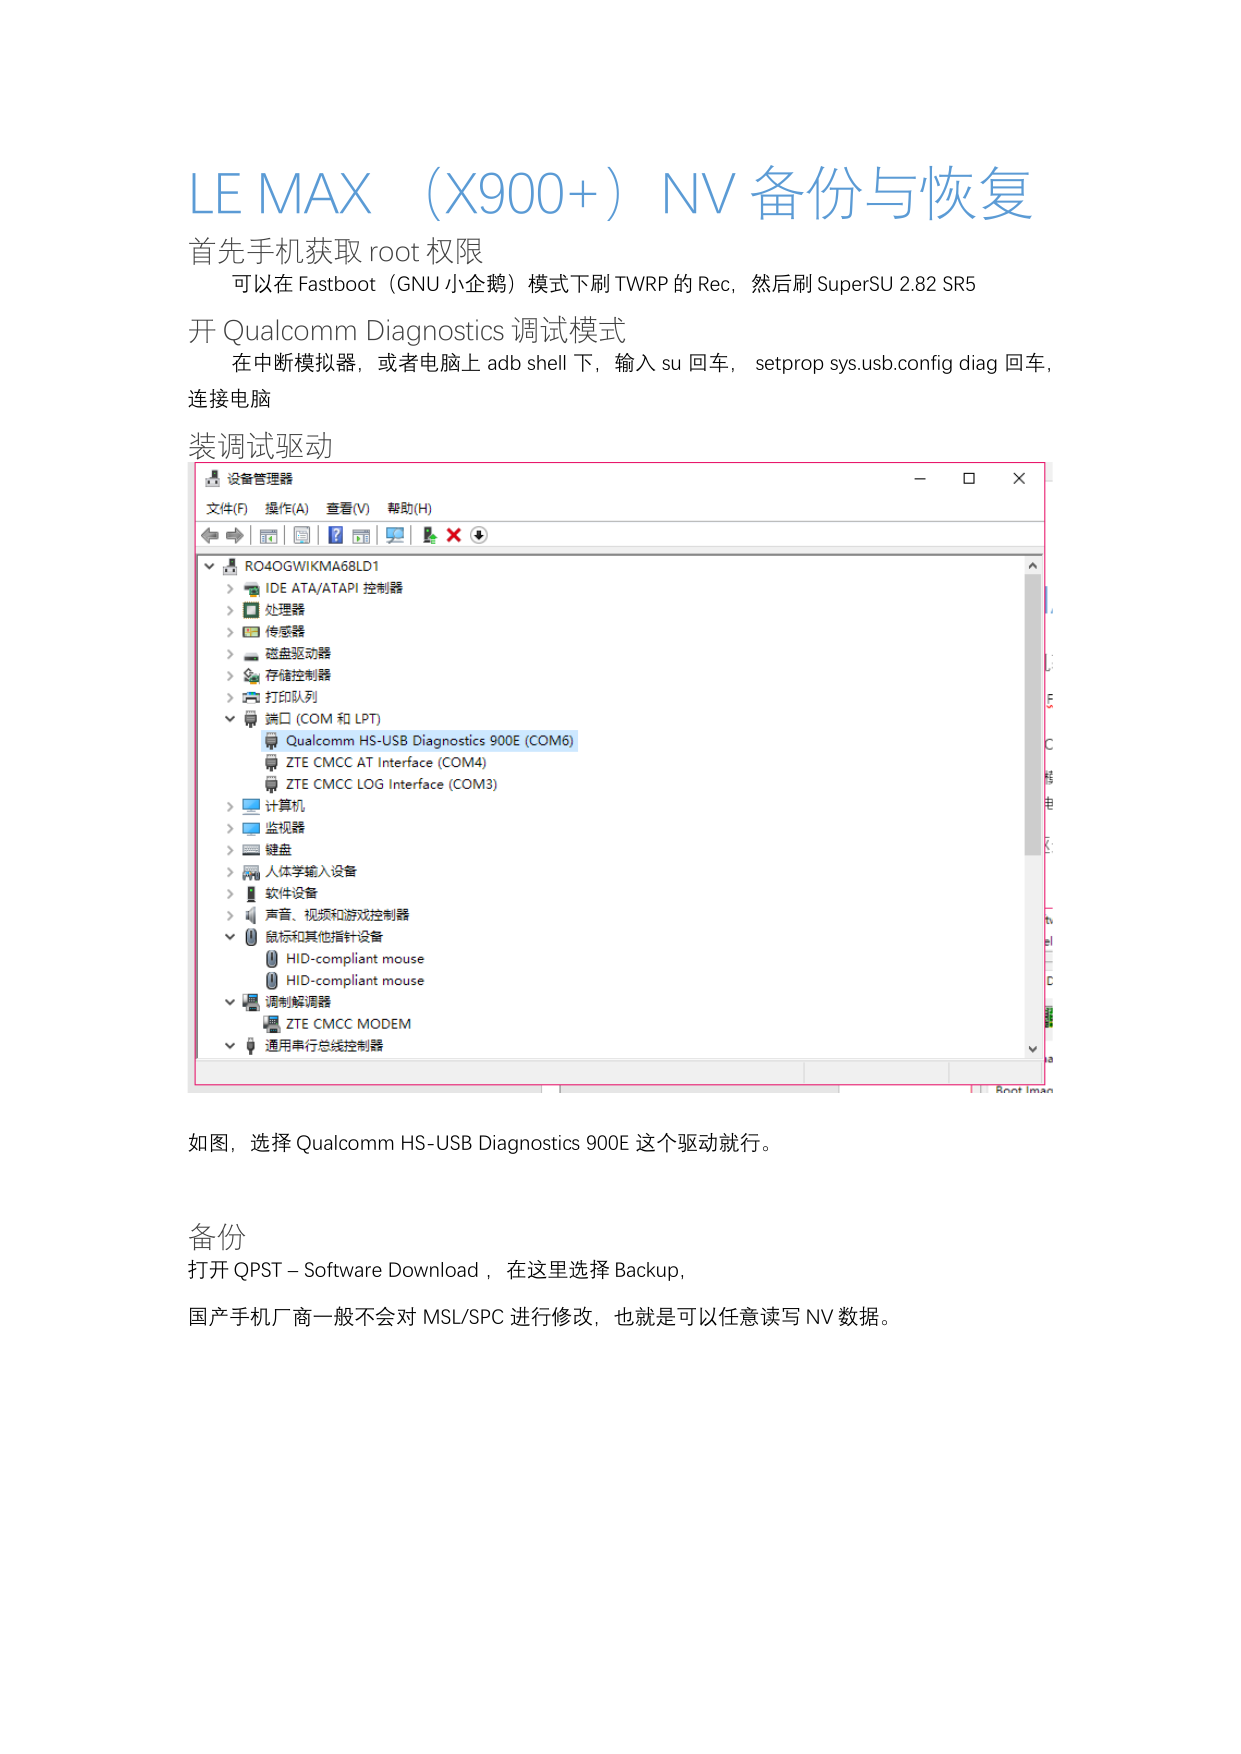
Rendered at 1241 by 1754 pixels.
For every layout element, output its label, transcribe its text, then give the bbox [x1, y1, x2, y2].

text 在中断模拟器，或者电脑上 adb shell 下，输入 su 回车， setprop sys.usb.config diag 回车，连接电脑 [187, 347, 1053, 416]
text 国产手机厂商一般不会对 MSL/SPC 进行修改，也就是可以任意读写NV数据。 [187, 1301, 1053, 1333]
picture [187, 462, 1053, 1093]
subtitle 装调试驱动 [187, 430, 1053, 462]
subtitle 首先手机获取root权限 [187, 235, 1053, 268]
subtitle 备份 [187, 1221, 1053, 1254]
subtitle 开Qualcomm Diagnostics调试模式 [187, 315, 1053, 347]
title LE MAX （X900+）NV备份与恢复 [187, 162, 1053, 227]
text 如图，选择Qualcomm HS-USB Diagnostics 900E 这个驱动就行。 [187, 1127, 1053, 1160]
text 可以在Fastboot（GNU小企鹅）模式下刷TWRP的Rec，然后刷SuperSU 2.82 SR5 [187, 268, 1053, 300]
text 打开QPST – Software Download ，在这里选择Backup， [187, 1254, 1053, 1286]
